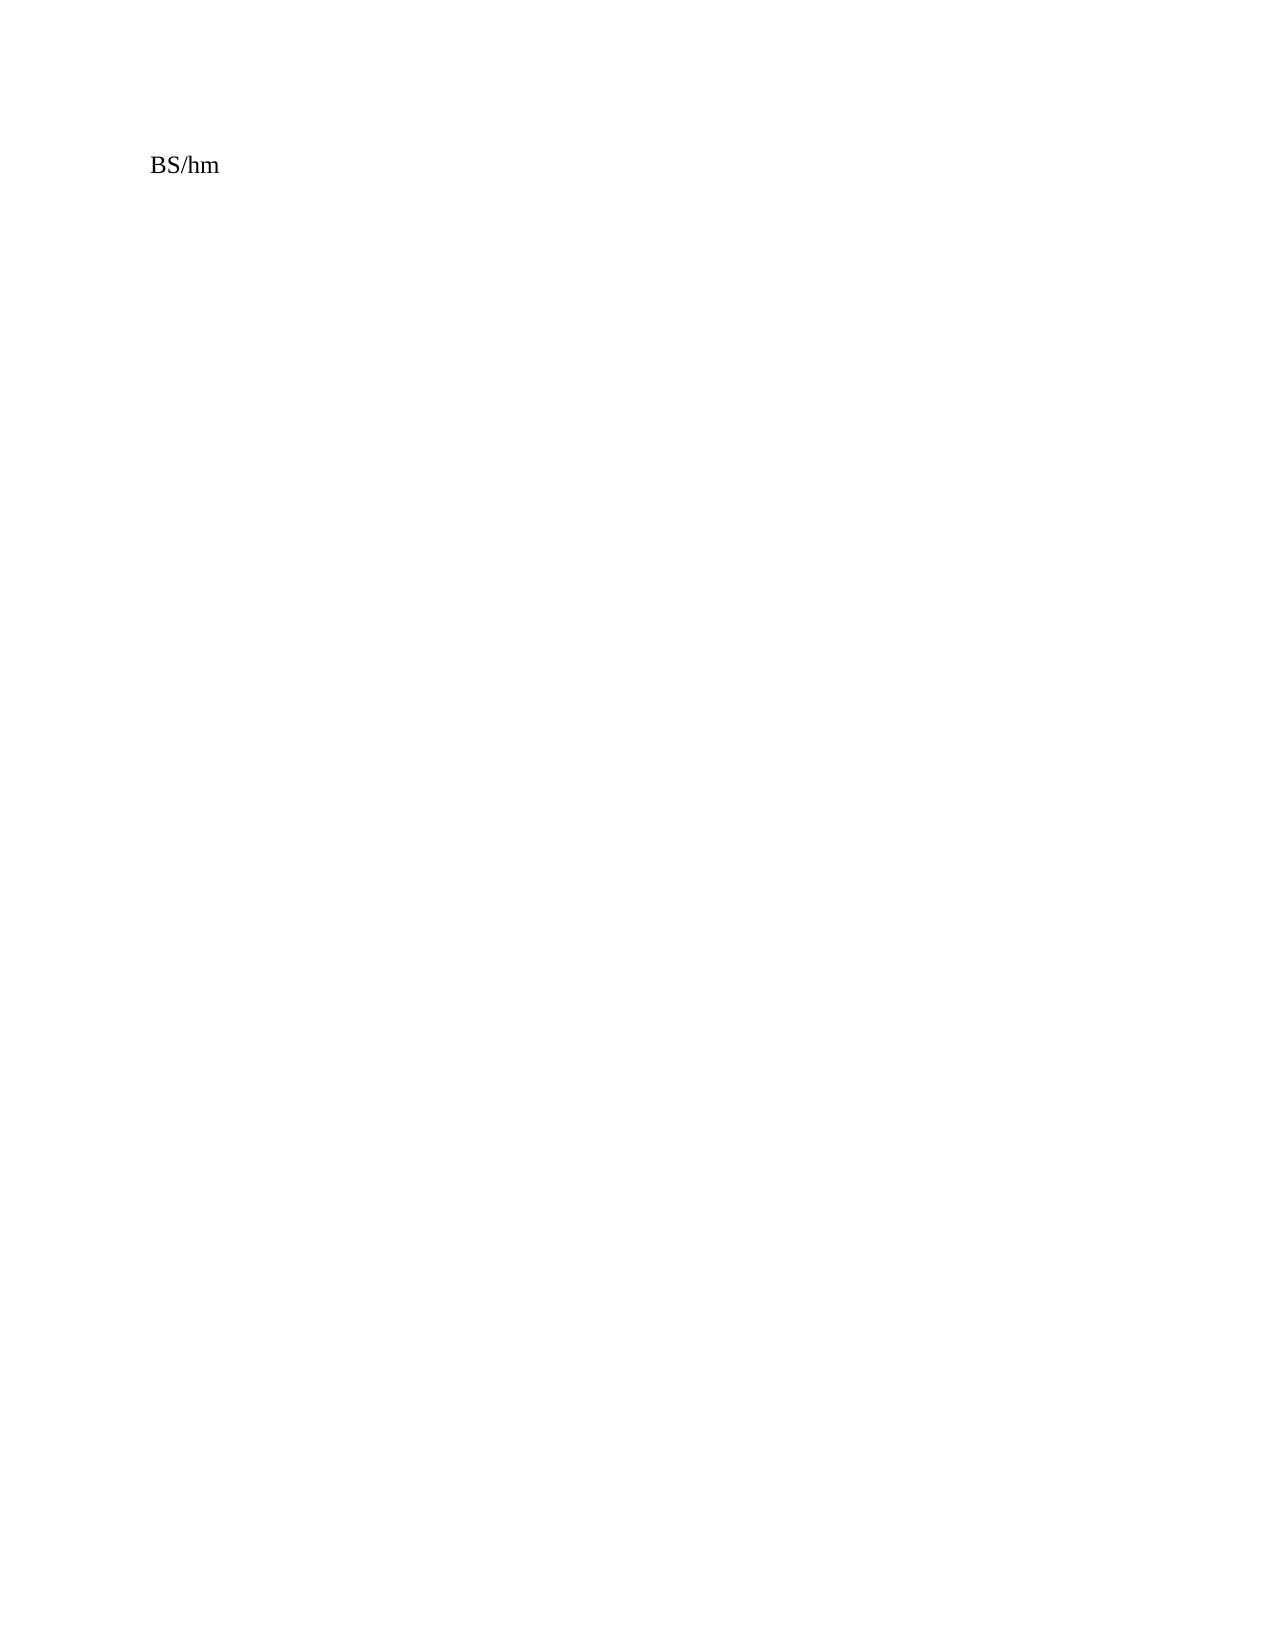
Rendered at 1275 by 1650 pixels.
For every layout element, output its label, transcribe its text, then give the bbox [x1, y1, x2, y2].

text BS/hm [150, 150, 1125, 179]
